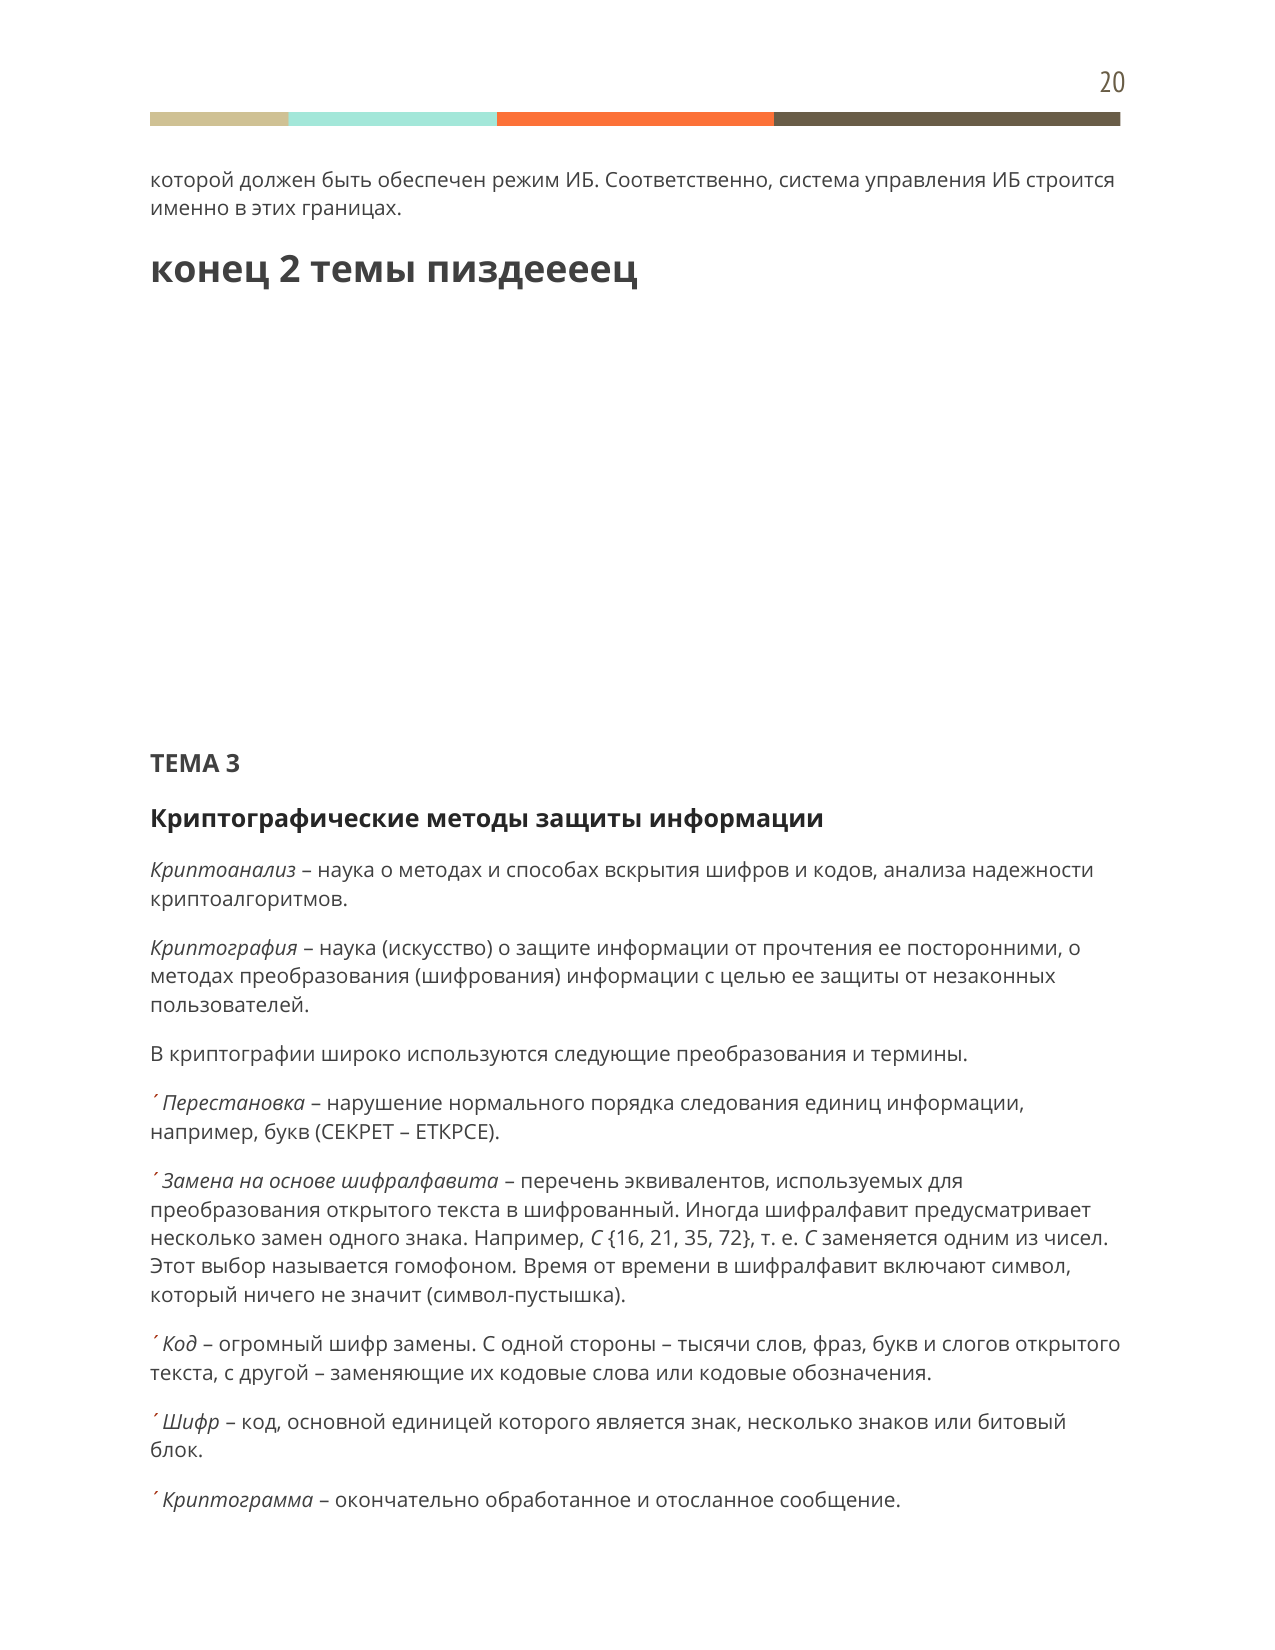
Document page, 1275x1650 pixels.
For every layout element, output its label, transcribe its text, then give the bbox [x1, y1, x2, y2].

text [150, 165, 1125, 222]
text ТЕМА 3 [150, 746, 1125, 780]
text ´Код – огромный шифр замены. С одной стороны – тысячи слов, фраз, букв и слогов открытого текста, с другой – заменяющие их кодовые слова или кодовые обозначения. [150, 1329, 1125, 1386]
text Криптография – наука (искусство) о защите информации от прочтения ее посторонними, о методах преобразования (шифрования) информации с целью ее защиты от незаконных пользователей. [150, 933, 1125, 1018]
text конец 2 темы пиздеееец [150, 242, 1125, 293]
text ´Перестановка – нарушение нормального порядка следования единиц информации, например, букв (СЕКРЕТ – ЕТКРСЕ). [150, 1088, 1125, 1145]
text Криптографические методы защиты информации [150, 801, 1125, 834]
text ´Криптограмма – окончательно обработанное и отосланное сообщение. [150, 1485, 1125, 1513]
picture [150, 112, 1121, 126]
text ´Шифр – код, основной единицей которого является знак, несколько знаков или битовый блок. [150, 1407, 1125, 1464]
text ´Замена на основе шифралфавита – перечень эквивалентов, используемых для преобразования открытого текста в шифрованный. Иногда шифралфавит предусматривает несколько замен одного знака. Например, С {16, 21, 35, 72}, т. е. С заменяется одним из чисел. Этот выбор называется гомофоном. Время от времени в шифралфавит включают символ, который ничего не значит (символ-пустышка). [150, 1166, 1125, 1308]
text Криптоанализ – наука о методах и способах вскрытия шифров и кодов, анализа надежности криптоалгоритмов. [150, 855, 1125, 912]
text В криптографии широко используются следующие преобразования и термины. [150, 1039, 1125, 1068]
